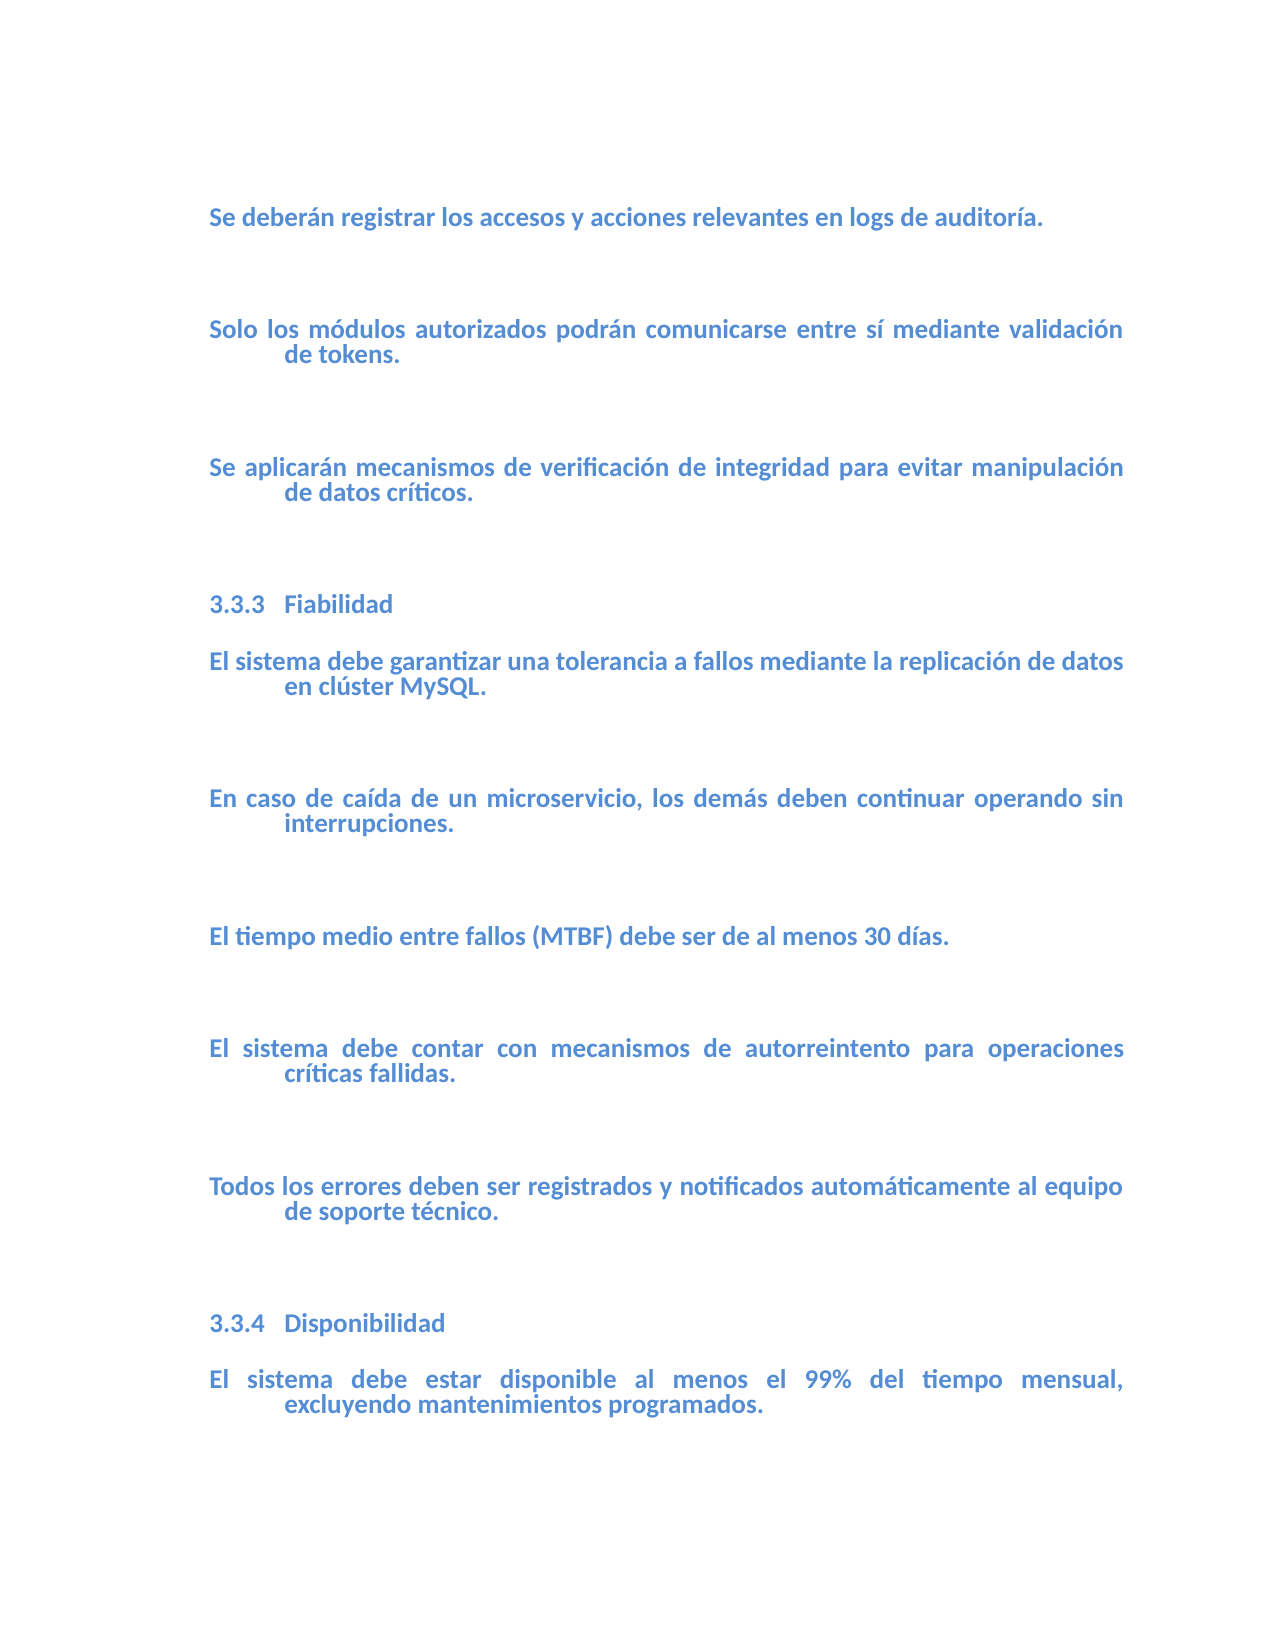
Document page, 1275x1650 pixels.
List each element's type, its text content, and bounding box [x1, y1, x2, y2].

text El sistema debe garantizar una tolerancia a fallos mediante la replicación de datos en clúster MySQL. [209, 650, 1125, 700]
text 3.3.3 Fiabilidad [209, 594, 1125, 619]
text Se aplicarán mecanismos de verificación de integridad para evitar manipulación de datos críticos. [209, 456, 1125, 506]
text 3.3.4 Disponibilidad [209, 1312, 1125, 1337]
text El sistema debe estar disponible al menos el 99% del tiempo mensual, excluyendo mantenimientos programados. [209, 1369, 1125, 1419]
text Solo los módulos autorizados podrán comunicarse entre sí mediante validación de tokens. [209, 319, 1125, 369]
text Se deberán registrar los accesos y acciones relevantes en logs de auditoría. [209, 206, 1125, 231]
text El sistema debe contar con mecanismos de autorreintento para operaciones críticas fallidas. [209, 1037, 1125, 1087]
text Todos los errores deben ser registrados y notificados automáticamente al equipo de soporte técnico. [209, 1175, 1125, 1225]
text El tiempo medio entre fallos (MTBF) debe ser de al menos 30 días. [209, 925, 1125, 950]
text En caso de caída de un microservicio, los demás deben continuar operando sin interrupciones. [209, 787, 1125, 837]
